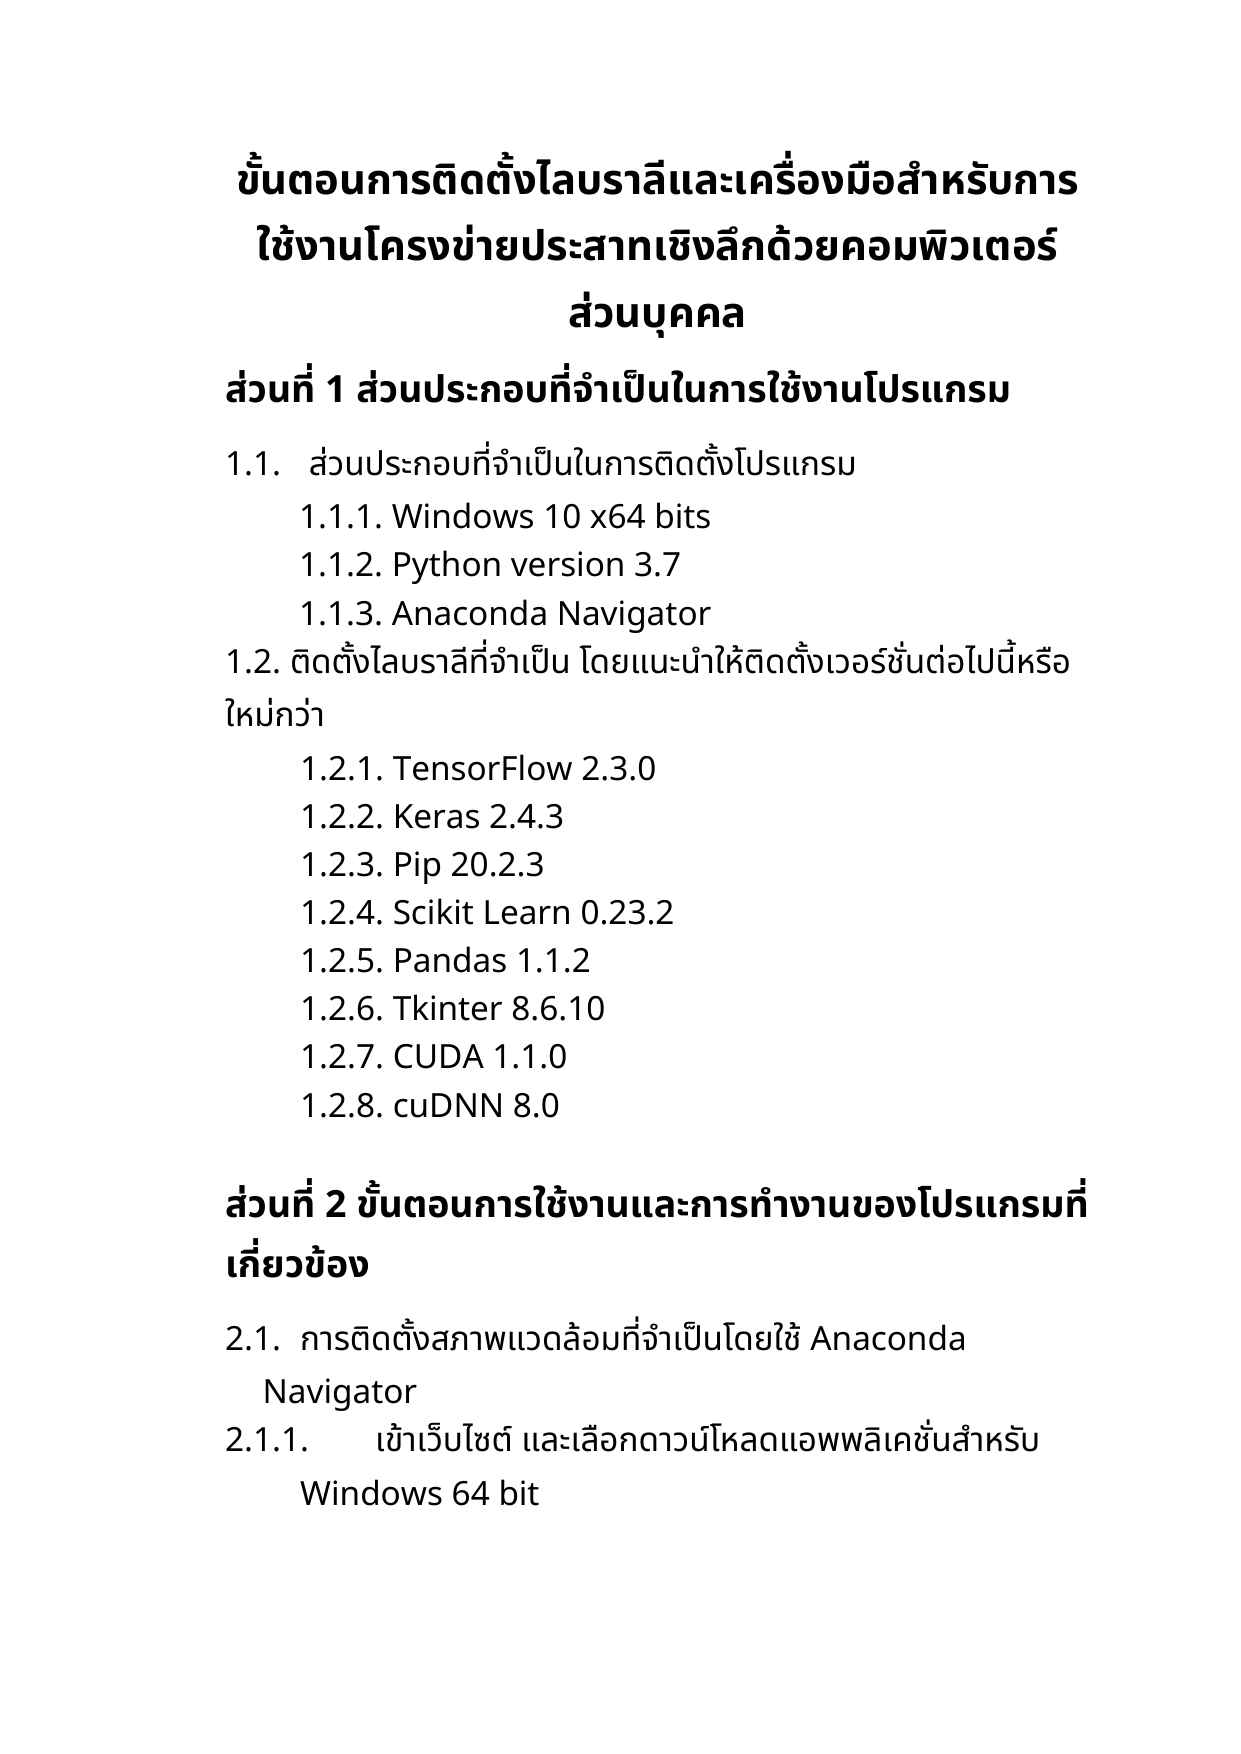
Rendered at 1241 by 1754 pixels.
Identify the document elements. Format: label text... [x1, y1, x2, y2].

list การติดตั้งสภาพแวดล้อมที่จำเป็นโดยใช้ Anaconda Navigator [225, 1315, 1090, 1413]
list ส่วนประกอบที่จำเป็นในการติดตั้งโปรแกรม [225, 439, 1090, 490]
text 1.1.3. Anaconda Navigator [225, 589, 1090, 635]
text 1.2.6. Tkinter 8.6.10 [225, 985, 1090, 1031]
text 1.1.1. Windows 10 x64 bits [225, 493, 1090, 538]
text 1.2.8. cuDNN 8.0 [225, 1081, 1090, 1127]
text 1.2.5. Pandas 1.1.2 [225, 937, 1090, 982]
text 1.2.4. Scikit Learn 0.23.2 [225, 889, 1090, 934]
text 1.2.2. Keras 2.4.3 [225, 793, 1090, 838]
text 1.2.1. TensorFlow 2.3.0 [225, 744, 1090, 790]
list เข้าเว็บไซต์ และเลือกดาวน์โหลดแอพพลิเคชั่นสำหรับ Windows 64 bit [225, 1416, 1090, 1515]
text 1.2. ติดตั้งไลบราลีที่จำเป็น โดยแนะนำให้ติดตั้งเวอร์ชั่นต่อไปนี้หรือใหม่กว่า [225, 637, 1090, 742]
text ส่วนที่ 1 ส่วนประกอบที่จำเป็นในการใช้งานโปรแกรม [225, 362, 1090, 419]
text 1.2.3. Pip 20.2.3 [225, 841, 1090, 886]
text 1.2.7. CUDA 1.1.0 [225, 1033, 1090, 1079]
text ส่วนที่ 2 ขั้นตอนการใช้งานและการทำงานของโปรแกรมที่เกี่ยวข้อง [225, 1178, 1090, 1295]
text ขั้นตอนการติดตั้งไลบราลีและเครื่องมือสำหรับการใช้งานโครงข่ายประสาทเชิงลึกด้วยคอมพิวเตอร์ส่วนบุคคล [225, 150, 1090, 346]
text 1.1.2. Python version 3.7 [225, 541, 1090, 587]
